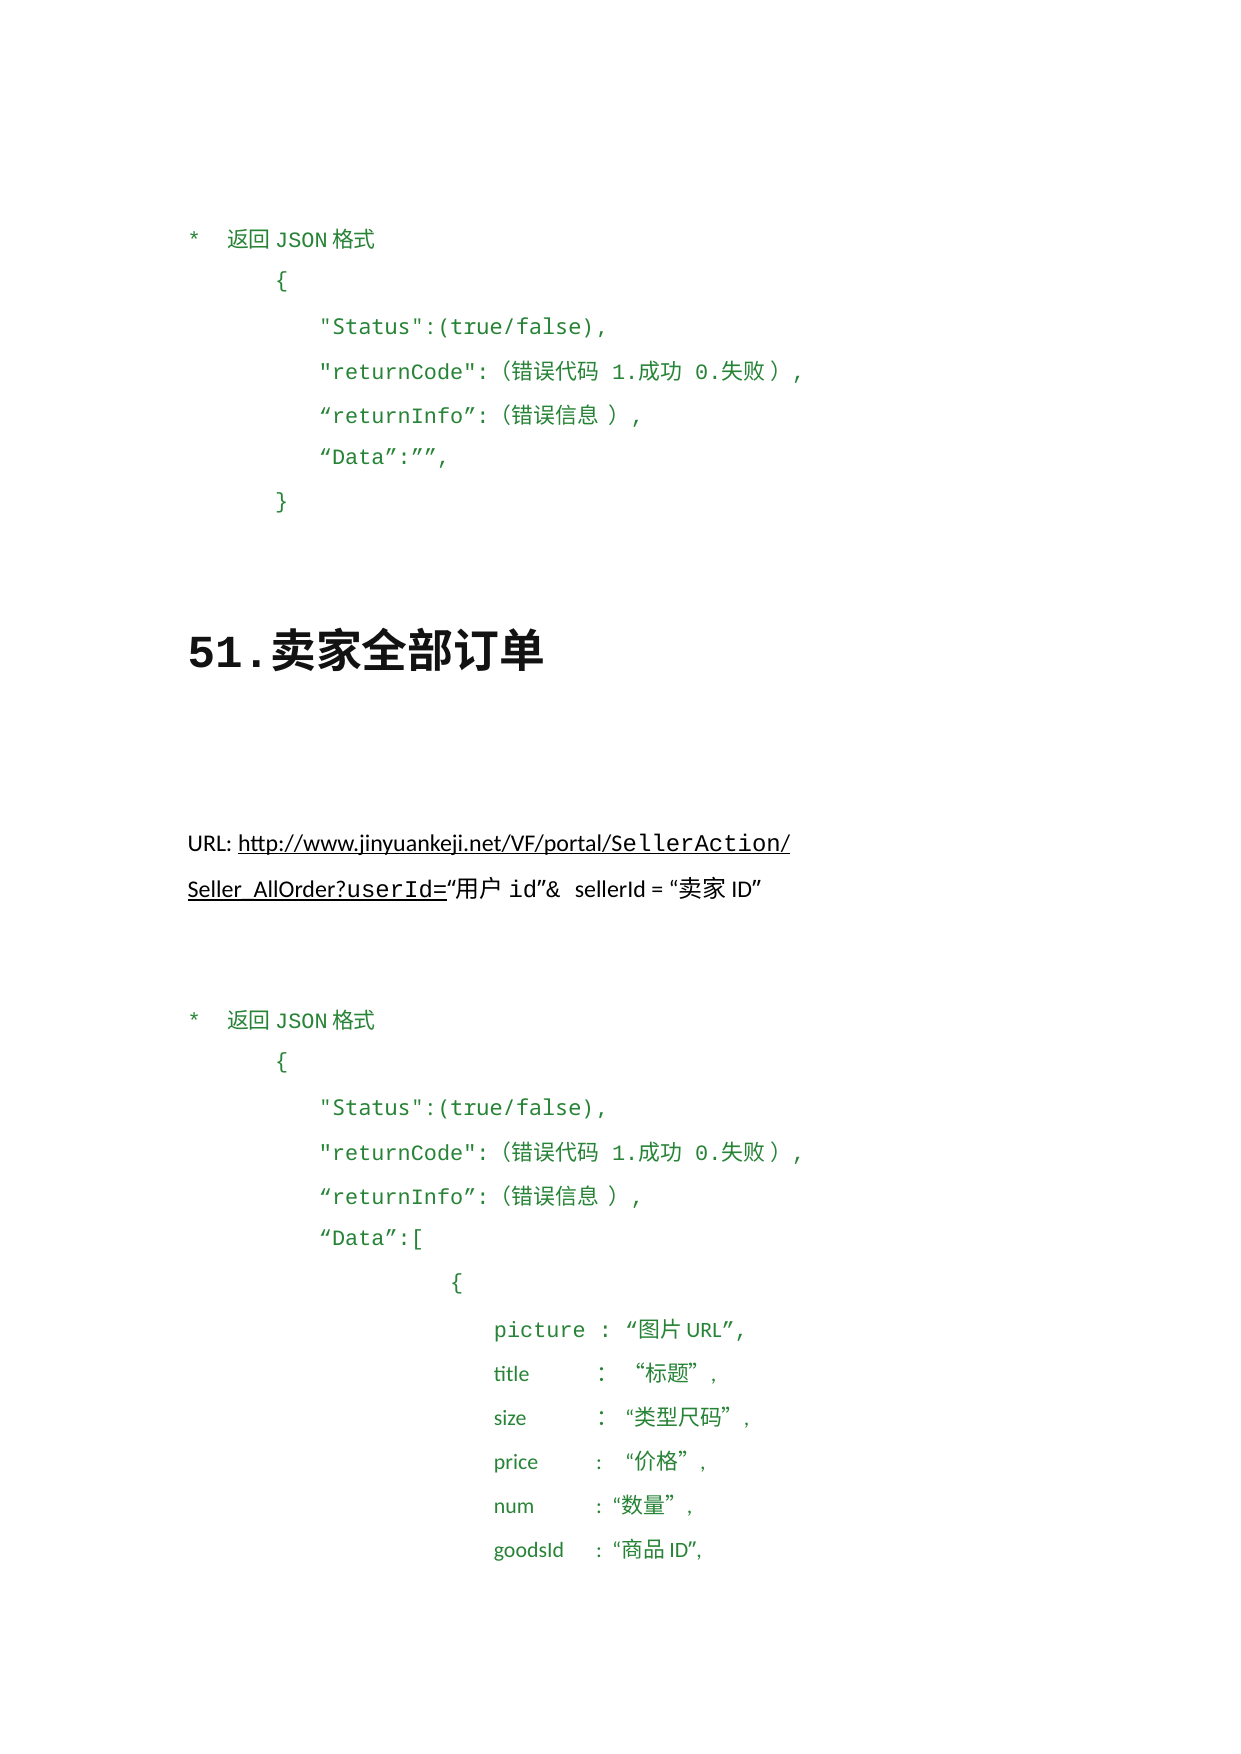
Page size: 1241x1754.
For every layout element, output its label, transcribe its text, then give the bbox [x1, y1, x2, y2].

text “returnInfo”:（错误信息 ）, [187, 1173, 1053, 1217]
text { [187, 1261, 1053, 1306]
text } [187, 480, 1053, 524]
text 51.卖家全部订单 [187, 604, 1053, 692]
text size ： “类型尺码”, [187, 1394, 1053, 1438]
text "Status":(true/false), [187, 304, 1053, 348]
text goodsId : “商品ID”, [187, 1526, 1053, 1570]
text “Data”:[ [187, 1217, 1053, 1261]
text * 返回JSON格式 [187, 997, 1053, 1041]
text URL: http://www.jinyuankeji.net/VF/portal/SHYPERLINK "http://www.jinyuankeji.net/VF/portal/SellerAction/Seller_AllOrder?userId="ellerActionHYPERLINK "http://www.jinyuankeji.net/VF/portal/SellerAction/Seller_AllOrder?userId="/Seller_AllOrder?HYPERLINK "http://www.jinyuankeji.net/VF/portal/SellerAction/Seller_AllOrder?userId="userId=“用户id”& sellerId = “卖家ID” [187, 821, 1053, 909]
text price : “价格”, [187, 1438, 1053, 1482]
text "returnCode":（错误代码 1.成功 0.失败 ）, [187, 348, 1053, 392]
text "returnCode":（错误代码 1.成功 0.失败 ）, [187, 1129, 1053, 1173]
text { [187, 1041, 1053, 1085]
text title ： “标题”, [187, 1349, 1053, 1394]
text "Status":(true/false), [187, 1085, 1053, 1129]
text { [187, 260, 1053, 304]
text “Data”:””, [187, 436, 1053, 480]
text * 返回JSON格式 [187, 216, 1053, 260]
text “returnInfo”:（错误信息 ）, [187, 392, 1053, 436]
text picture : “图片URL”, [187, 1306, 1053, 1349]
text num : “数量”, [187, 1482, 1053, 1526]
